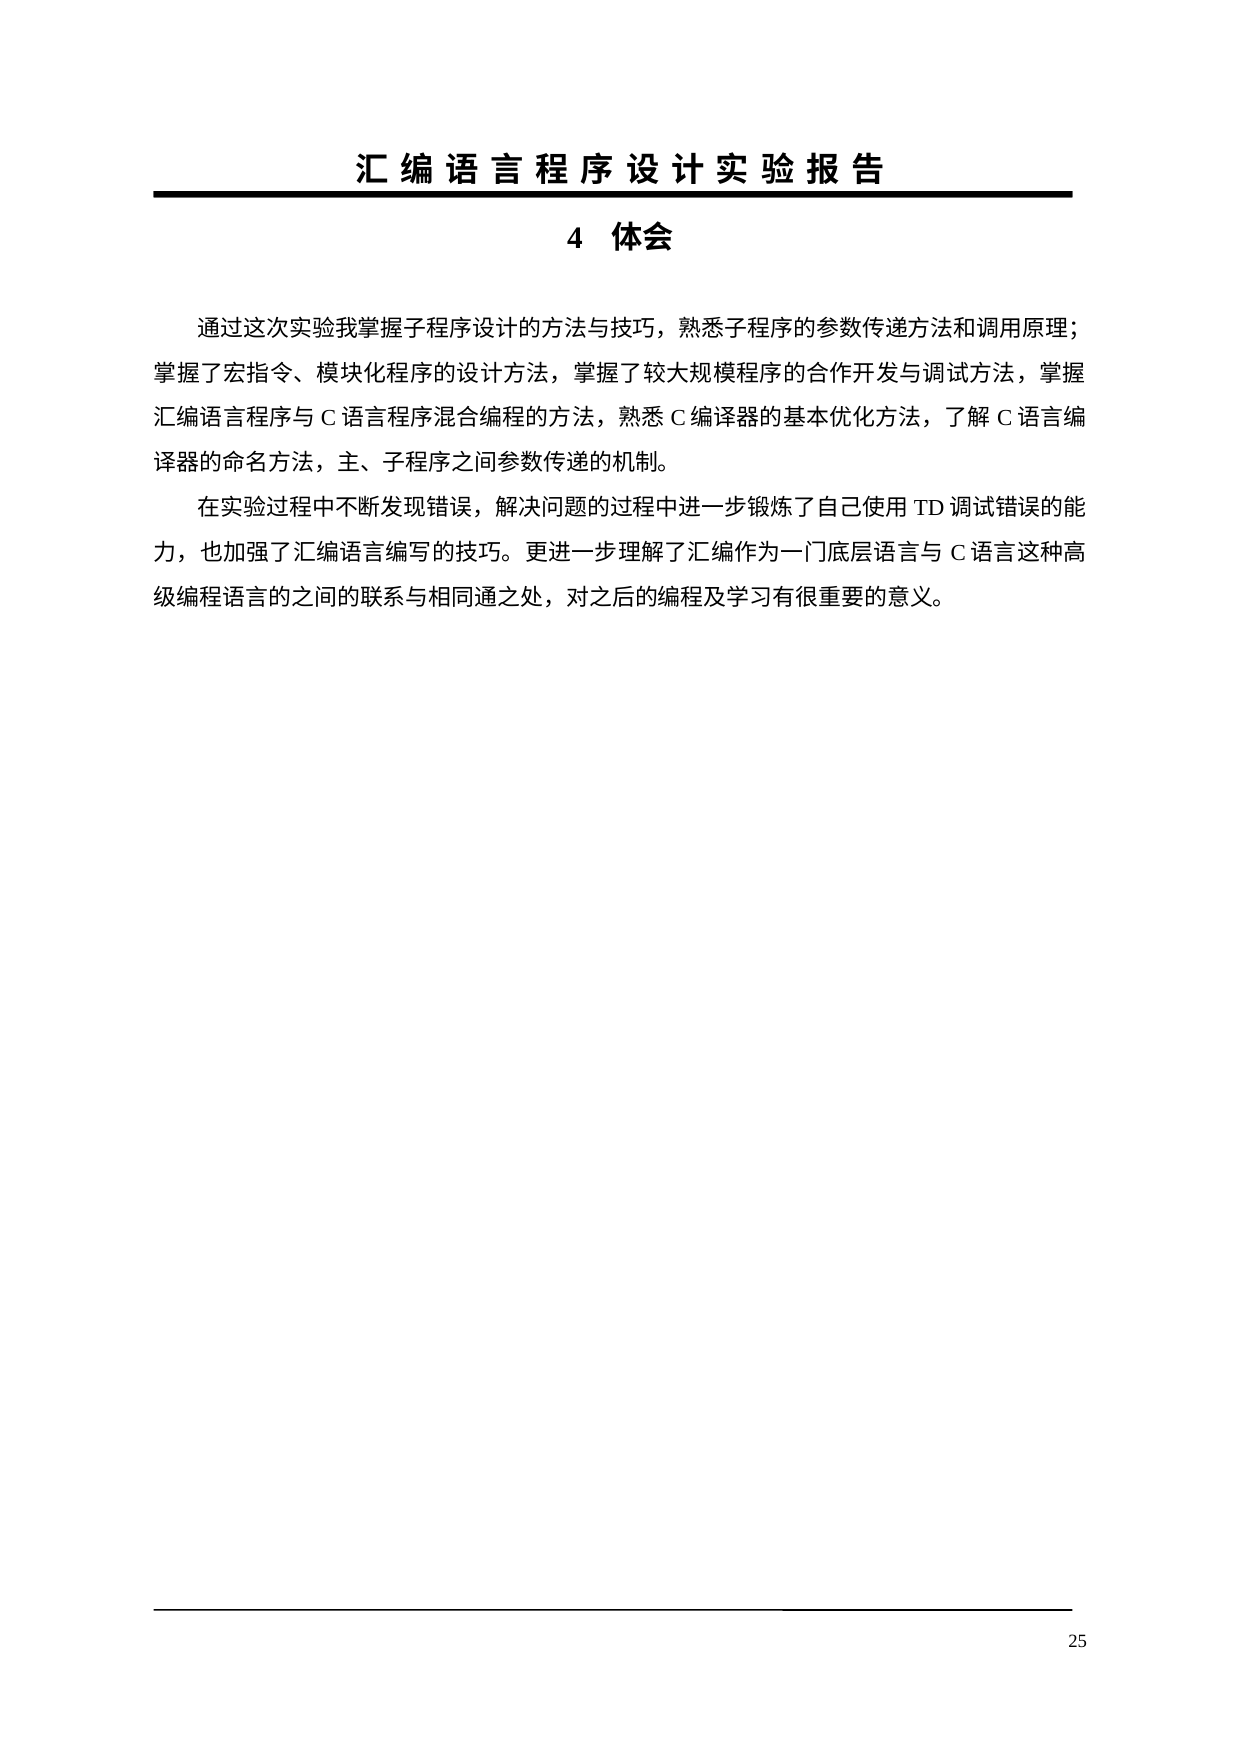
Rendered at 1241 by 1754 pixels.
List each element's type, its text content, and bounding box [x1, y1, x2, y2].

subtitle 体会 [153, 213, 1087, 258]
text 掌握了宏指令、模块化程序的设计方法，掌握了较大规模程序的合作开发与调试方法，掌握汇编语言程序与C语言程序混合编程的方法，熟悉C编译器的基本优化方法，了解C语言编译器的命名方法，主、子程序之间参数传递的机制。 [153, 354, 1087, 477]
text 通过这次实验我掌握子程序设计的方法与技巧，熟悉子程序的参数传递方法和调用原理； [153, 309, 1087, 343]
text 在实验过程中不断发现错误，解决问题的过程中进一步锻炼了自己使用TD调试错误的能力，也加强了汇编语言编写的技巧。更进一步理解了汇编作为一门底层语言与C语言这种高级编程语言的之间的联系与相同通之处，对之后的编程及学习有很重要的意义。 [153, 489, 1087, 612]
